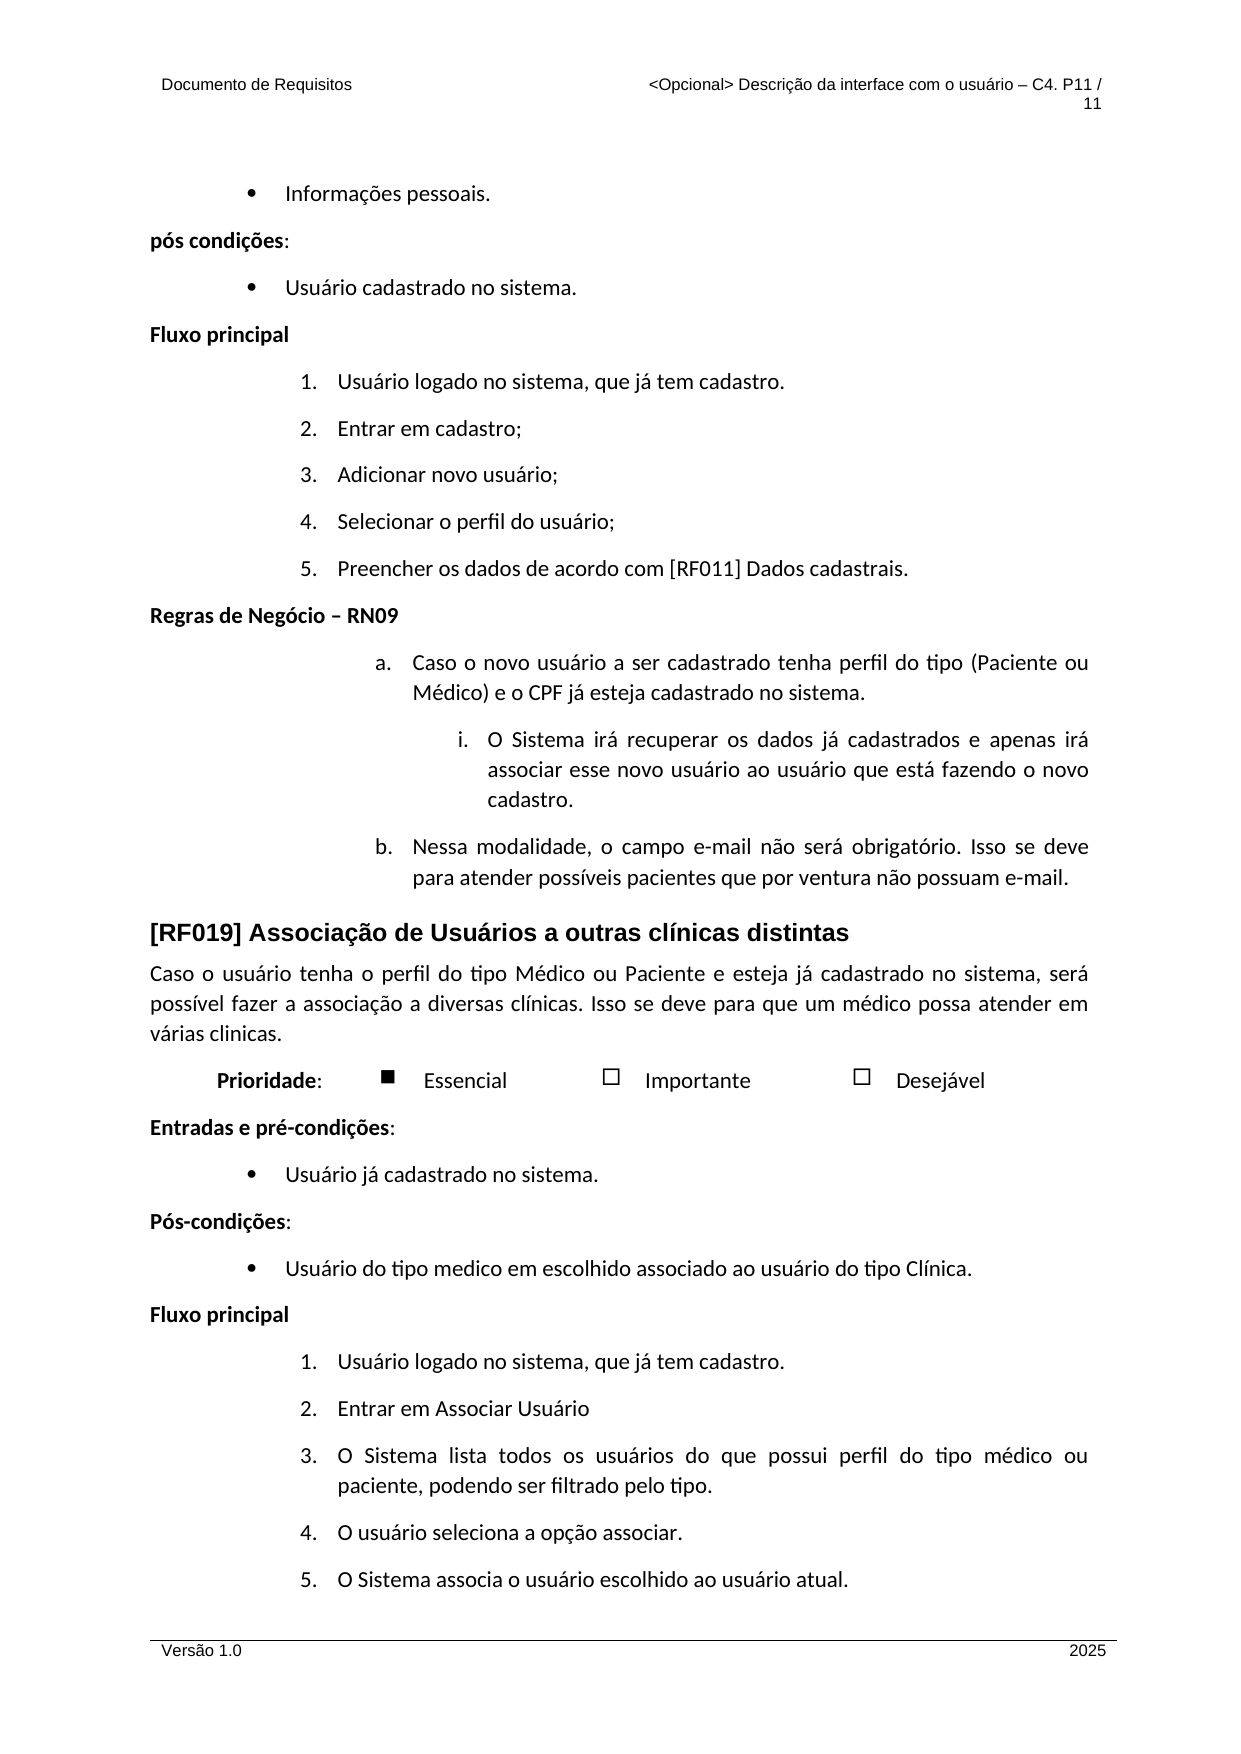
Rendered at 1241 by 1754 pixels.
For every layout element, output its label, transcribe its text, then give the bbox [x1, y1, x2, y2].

list Preencher os dados de acordo com [RF011] Dados cadastrais. [300, 554, 1090, 582]
text pós condições: [150, 226, 1090, 254]
list O Sistema irá recuperar os dados já cadastrados e apenas irá associar esse novo usuário ao usuário que está fazendo o novo cadastro. [469, 725, 1090, 813]
list O Sistema associa o usuário escolhido ao usuário atual. [300, 1565, 1090, 1593]
text Fluxo principal [150, 320, 1090, 348]
table_header Essencial [412, 1066, 589, 1113]
table_header [368, 1066, 412, 1113]
list Usuário logado no sistema, que já tem cadastro. [300, 367, 1090, 395]
list O Sistema lista todos os usuários do que possui perfil do tipo médico ou paciente, podendo ser filtrado pelo tipo. [300, 1441, 1090, 1499]
list Caso o novo usuário a ser cadastrado tenha perfil do tipo (Paciente ou Médico) e o CPF já esteja cadastrado no sistema. [375, 648, 1090, 706]
subtitle [RF019] Associação de Usuários a outras clínicas distintas [150, 918, 1090, 947]
text Entradas e pré-condições: [150, 1113, 1090, 1141]
list Usuário do tipo medico em escolhido associado ao usuário do tipo Clínica. [248, 1254, 1090, 1282]
list Entrar em cadastro; [300, 414, 1090, 442]
table_header Importante [634, 1066, 840, 1113]
list O usuário seleciona a opção associar. [300, 1518, 1090, 1546]
text Caso o usuário tenha o perfil do tipo Médico ou Paciente e esteja já cadastrado no sistema, será possível fazer a associação a diversas clínicas. Isso se deve para que um médico possa atender em várias clinicas. [150, 959, 1090, 1047]
text Regras de Negócio – RN09 [150, 601, 1090, 629]
list Adicionar novo usuário; [300, 461, 1090, 488]
list Nessa modalidade, o campo e-mail não será obrigatório. Isso se deve para atender possíveis pacientes que por ventura não possuam e-mail. [375, 832, 1090, 891]
table_header [590, 1066, 634, 1113]
list Entrar em Associar Usuário [300, 1394, 1090, 1422]
list Usuário logado no sistema, que já tem cadastro. [300, 1347, 1090, 1376]
list Usuário cadastrado no sistema. [248, 273, 1090, 301]
table_header [840, 1066, 885, 1113]
table_header Desejável [885, 1066, 1029, 1113]
list Selecionar o perfil do usuário; [300, 507, 1090, 535]
text Fluxo principal [150, 1301, 1090, 1329]
text Pós-condições: [150, 1207, 1090, 1235]
list Usuário já cadastrado no sistema. [248, 1160, 1090, 1188]
list Informações pessoais. [248, 179, 1090, 207]
table_header Prioridade: [206, 1066, 368, 1113]
